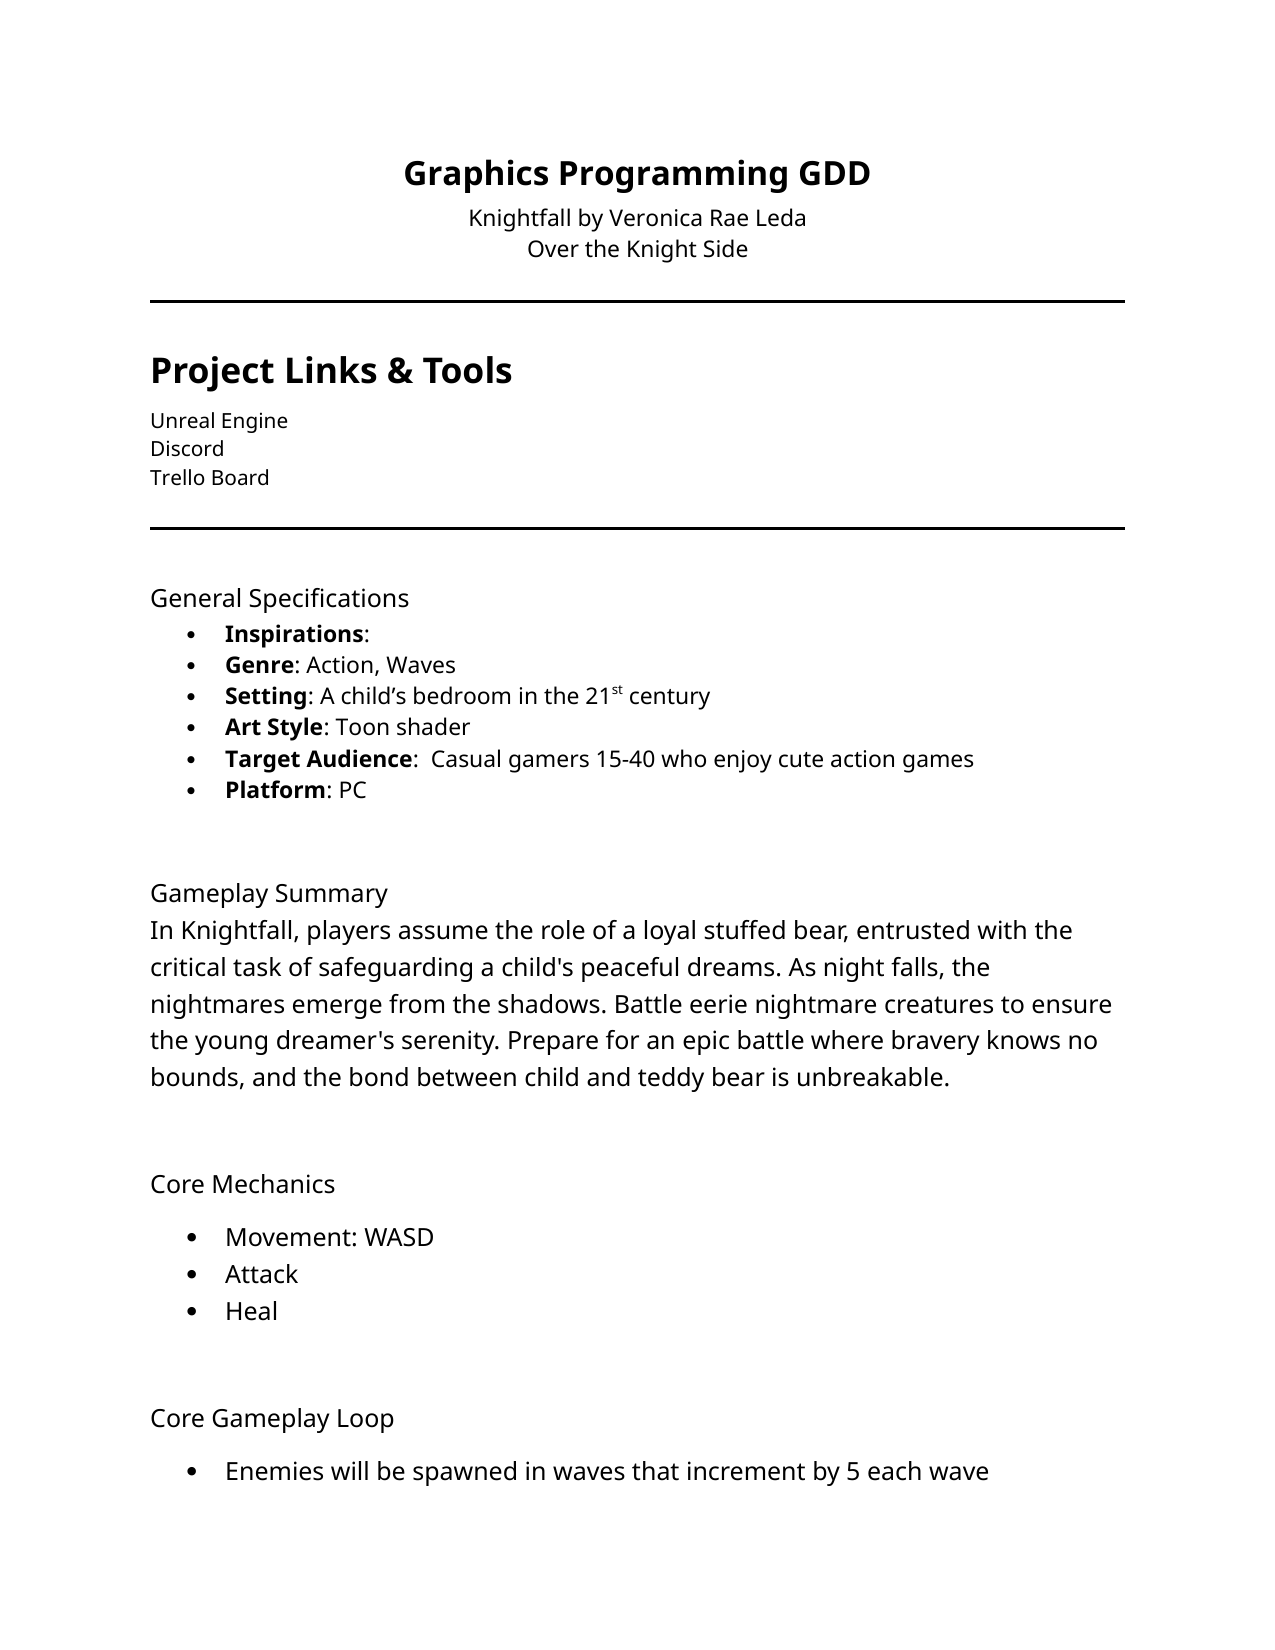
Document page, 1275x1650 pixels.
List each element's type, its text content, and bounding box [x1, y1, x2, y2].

list Setting: A child’s bedroom in the 21st century [187, 680, 1125, 711]
list Enemies will be spawned in waves that increment by 5 each wave [187, 1454, 1125, 1488]
text Graphics Programming GDD [150, 150, 1125, 195]
text Core Gameplay Loop [150, 1401, 1125, 1434]
list Platform: PC [187, 774, 1125, 805]
text Project Links & Tools [150, 345, 1125, 393]
list Attack [187, 1257, 1125, 1291]
list Genre: Action, Waves [187, 649, 1125, 680]
list Heal [187, 1294, 1125, 1328]
text Over the Knight Side [150, 233, 1125, 264]
text Unreal Engine [150, 406, 1125, 434]
list Movement: WASD [187, 1220, 1125, 1254]
text Discord [150, 434, 1125, 463]
list Art Style: Toon shader [187, 711, 1125, 743]
text Knightfall by Veronica Rae Leda [150, 202, 1125, 233]
text Trello Board [150, 463, 1125, 491]
text Core Mechanics [150, 1167, 1125, 1201]
subtitle Gameplay Summary [150, 876, 1125, 910]
subtitle General Specifications [150, 581, 1125, 615]
list Inspirations: [187, 618, 1125, 649]
list Target Audience: Casual gamers 15-40 who enjoy cute action games [187, 743, 1125, 774]
text In Knightfall, players assume the role of a loyal stuffed bear, entrusted with the critical task of safeguarding a child's peaceful dreams. As night falls, the nightmares emerge from the shadows. Battle eerie nightmare creatures to ensure the young dreamer's serenity. Prepare for an epic battle where bravery knows no bounds, and the bond between child and teddy bear is unbreakable. [150, 913, 1125, 1094]
